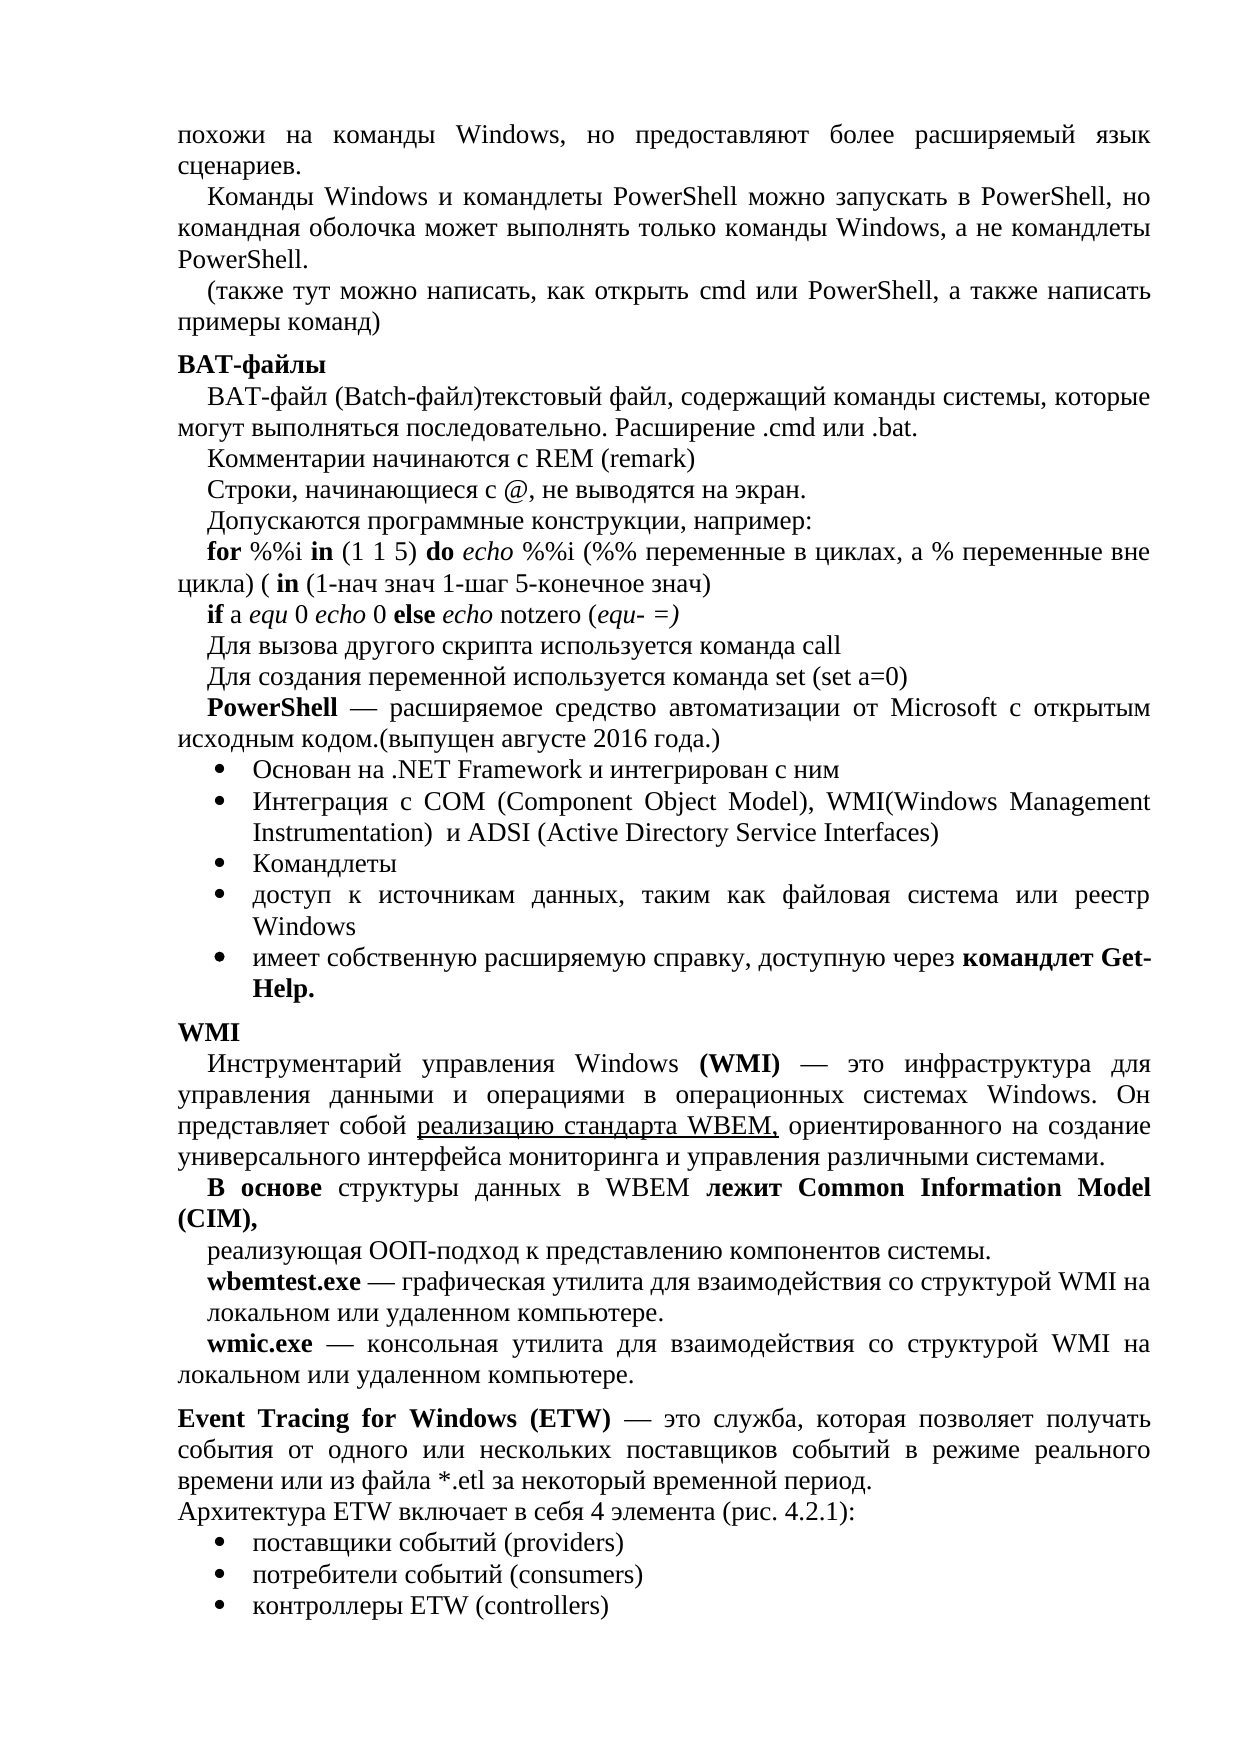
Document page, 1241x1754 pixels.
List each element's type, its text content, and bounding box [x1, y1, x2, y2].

text PowerShell — расширяемое средство автоматизации от Microsoft с открытым исходным кодом.(выпущен августе 2016 года.) [177, 691, 1152, 753]
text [177, 118, 1152, 180]
list Основан на .NET Framework и интегрирован с ним [215, 753, 1152, 785]
text Для создания переменной используется команда set (set a=0) [177, 660, 1152, 691]
text Для вызова другого скрипта используется команда call [177, 629, 1152, 660]
text реализующая ООП-подход к представлению компонентов системы. [177, 1234, 1152, 1265]
list контроллеры ETW (controllers) [215, 1589, 1152, 1620]
text Инструментарий управления Windows (WMI) — это инфраструктура для управления данными и операциями в операционных системах Windows. Он представляет собой реализацию стандарта WBEM, ориентированного на создание универсального интерфейса мониторинга и управления различными системами. [177, 1047, 1152, 1171]
text Команды Windows и командлеты PowerShell можно запускать в PowerShell, но командная оболочка может выполнять только команды Windows, а не командлеты PowerShell. [177, 180, 1152, 274]
text Строки, начинающиеся с @, не выводятся на экран. [177, 473, 1152, 504]
text WMI [177, 1016, 1152, 1047]
list потребители событий (consumers) [215, 1558, 1152, 1589]
text if a equ 0 echo 0 else echo notzero (equ- =) [177, 598, 1152, 629]
list Командлеты [215, 847, 1152, 878]
list имеет собственную расширяемую справку, доступную через командлет Get-Help. [215, 941, 1152, 1003]
text В основе структуры данных в WBEM лежит Common Information Model (CIM), [177, 1171, 1152, 1234]
text BAT-файл (Batch-файл)текстовый файл, содержащий команды системы, которые могут выполняться последовательно. Расширение .cmd или .bat. [177, 380, 1152, 442]
text for %%i in (1 1 5) do echo %%i (%% переменные в циклах, а % переменные вне цикла) ( in (1-нач знач 1-шаг 5-конечное знач) [177, 536, 1152, 598]
text wmic.exe — консольная утилита для взаимодействия со структурой WMI на локальном или удаленном компьютере. [177, 1327, 1152, 1389]
text Event Tracing for Windows (ETW) — это служба, которая позволяет получать события от одного или нескольких поставщиков событий в режиме реального времени или из файла *.etl за некоторый временной период. [177, 1402, 1152, 1495]
list Интеграция с COM (Component Object Model), WMI(Windows Management Instrumentation) и ADSI (Active Directory Service Interfaces) [215, 785, 1152, 847]
text Допускаются программные конструкции, например: [177, 504, 1152, 536]
text Комментарии начинаются с REM (remark) [177, 442, 1152, 473]
list доступ к источникам данных, таким как файловая система или реестр Windows [215, 878, 1152, 941]
text локальном или удаленном компьютере. [177, 1296, 1152, 1327]
text Архитектура ETW включает в себя 4 элемента (рис. 4.2.1): [177, 1495, 1152, 1527]
text wbemtest.exe — графическая утилита для взаимодействия со структурой WMI на [177, 1265, 1152, 1296]
text BAT-файлы [177, 349, 1152, 380]
list поставщики событий (providers) [215, 1527, 1152, 1558]
text (также тут можно написать, как открыть cmd или PowerShell, а также написать примеры команд) [177, 274, 1152, 336]
